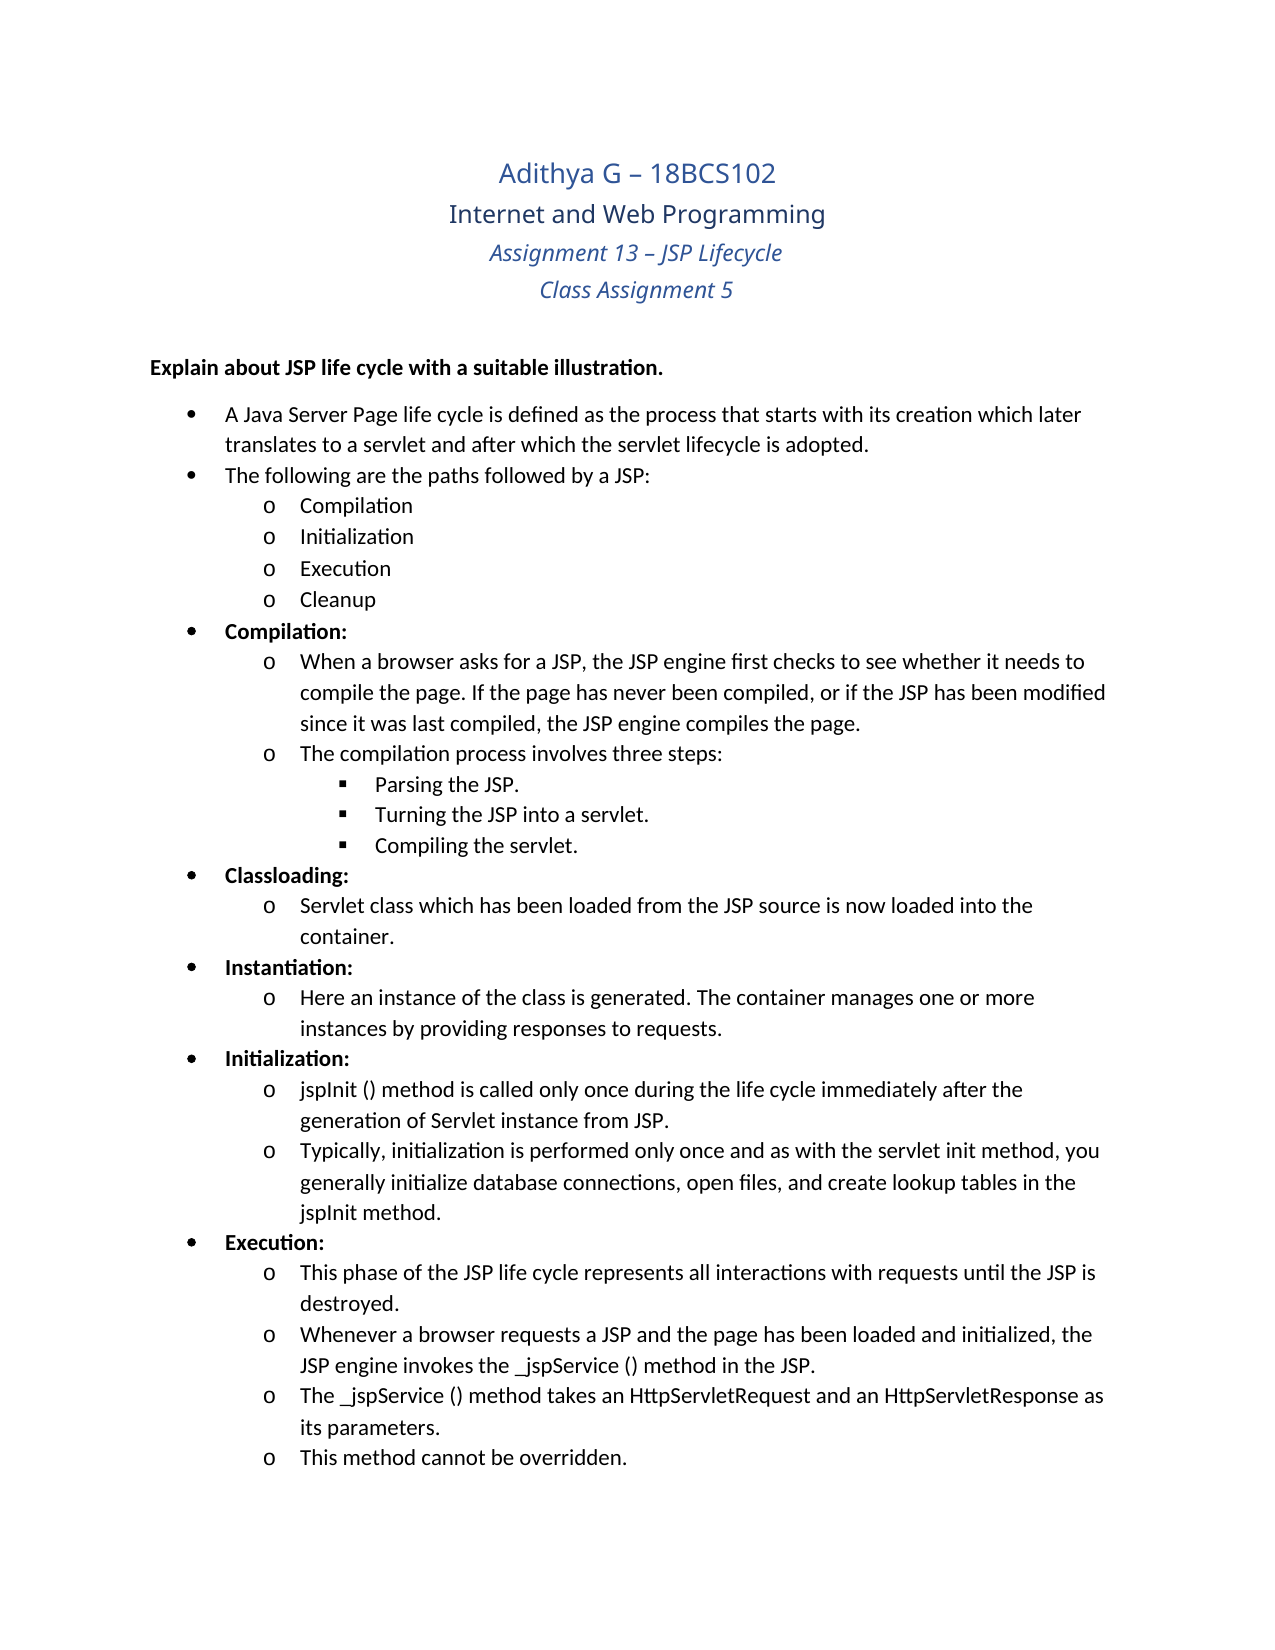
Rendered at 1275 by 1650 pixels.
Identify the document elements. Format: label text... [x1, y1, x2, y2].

list The _jspService () method takes an HttpServletRequest and an HttpServletResponse as its parameters. [262, 1381, 1125, 1441]
list jspInit () method is called only once during the life cycle immediately after the generation of Servlet instance from JSP. [262, 1075, 1125, 1134]
list This phase of the JSP life cycle represents all interactions with requests until the JSP is destroyed. [262, 1258, 1125, 1318]
list Compilation [262, 491, 1125, 520]
list Whenever a browser requests a JSP and the page has been loaded and initialized, the JSP engine invokes the _jspService () method in the JSP. [262, 1320, 1125, 1379]
subtitle Assignment 13 – JSP Lifecycle [150, 237, 1125, 268]
list Instantiation: [187, 953, 1125, 981]
list Execution [262, 554, 1125, 583]
list Cleanup [262, 585, 1125, 614]
list A Java Server Page life cycle is defined as the process that starts with its creation which later translates to a servlet and after which the servlet lifecycle is adopted. [187, 400, 1125, 459]
list The compilation process involves three steps: [262, 739, 1125, 768]
list This method cannot be overridden. [262, 1443, 1125, 1472]
list Compilation: [187, 617, 1125, 645]
list Turning the JSP into a servlet. [337, 801, 1125, 828]
list The following are the paths followed by a JSP: [187, 461, 1125, 489]
subtitle Class Assignment 5 [150, 274, 1125, 305]
list Compiling the servlet. [337, 831, 1125, 859]
text Explain about JSP life cycle with a suitable illustration. [150, 353, 1125, 382]
list Initialization: [187, 1044, 1125, 1072]
list Here an instance of the class is generated. The container manages one or more instances by providing responses to requests. [262, 983, 1125, 1042]
subtitle Internet and Web Programming [150, 197, 1125, 231]
list Servlet class which has been loaded from the JSP source is now loaded into the container. [262, 891, 1125, 951]
subtitle Adithya G – 18BCS102 [150, 154, 1125, 191]
list Classloading: [187, 861, 1125, 889]
list Parsing the JSP. [337, 770, 1125, 798]
list Typically, initialization is performed only once and as with the servlet init method, you generally initialize database connections, open files, and create lookup tables in the jspInit method. [262, 1136, 1125, 1226]
list Initialization [262, 522, 1125, 552]
list Execution: [187, 1228, 1125, 1256]
list When a browser asks for a JSP, the JSP engine first checks to see whether it needs to compile the page. If the page has never been compiled, or if the JSP has been modified since it was last compiled, the JSP engine compiles the page. [262, 647, 1125, 737]
